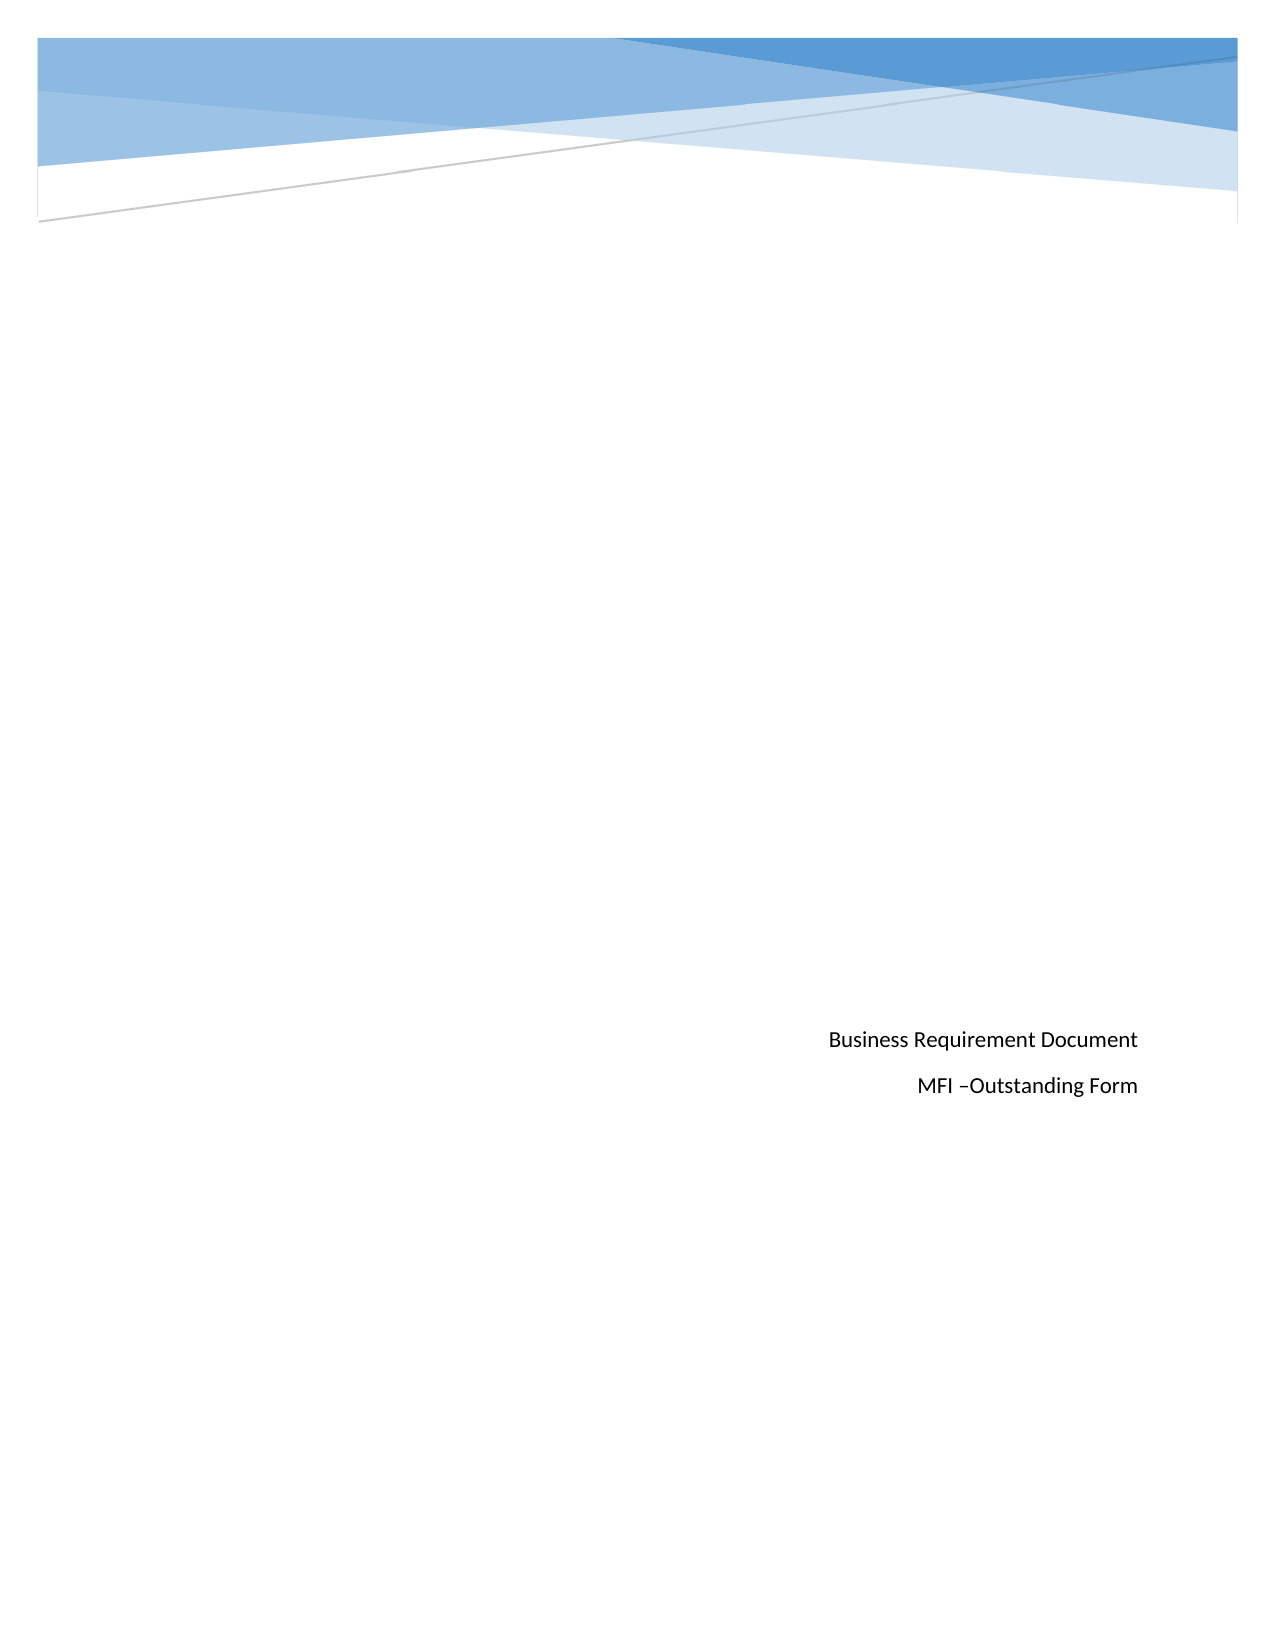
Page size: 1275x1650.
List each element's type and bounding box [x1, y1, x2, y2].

picture [37, 37, 1238, 238]
